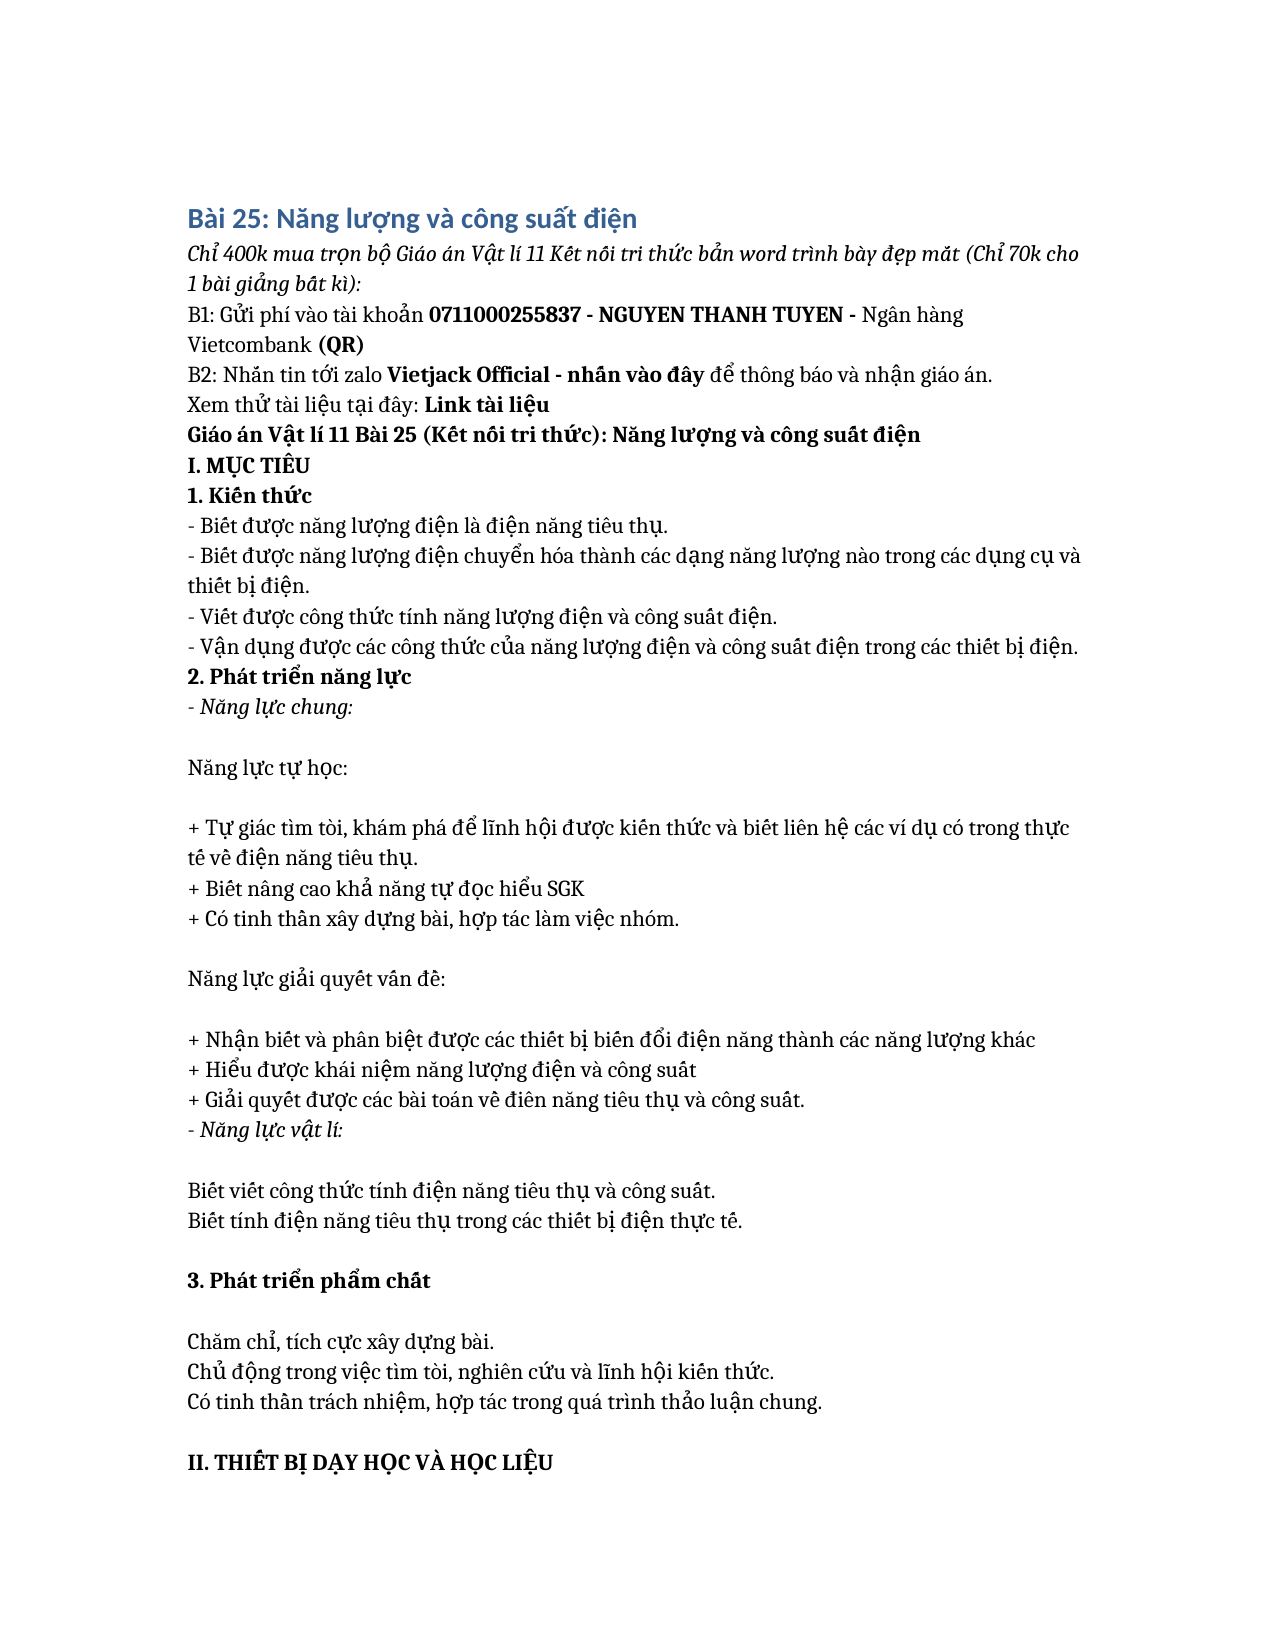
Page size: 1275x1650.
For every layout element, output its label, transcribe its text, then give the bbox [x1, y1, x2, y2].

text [187, 241, 1087, 1476]
subtitle Bài 25: Năng lượng và công suất điện [187, 200, 1087, 236]
